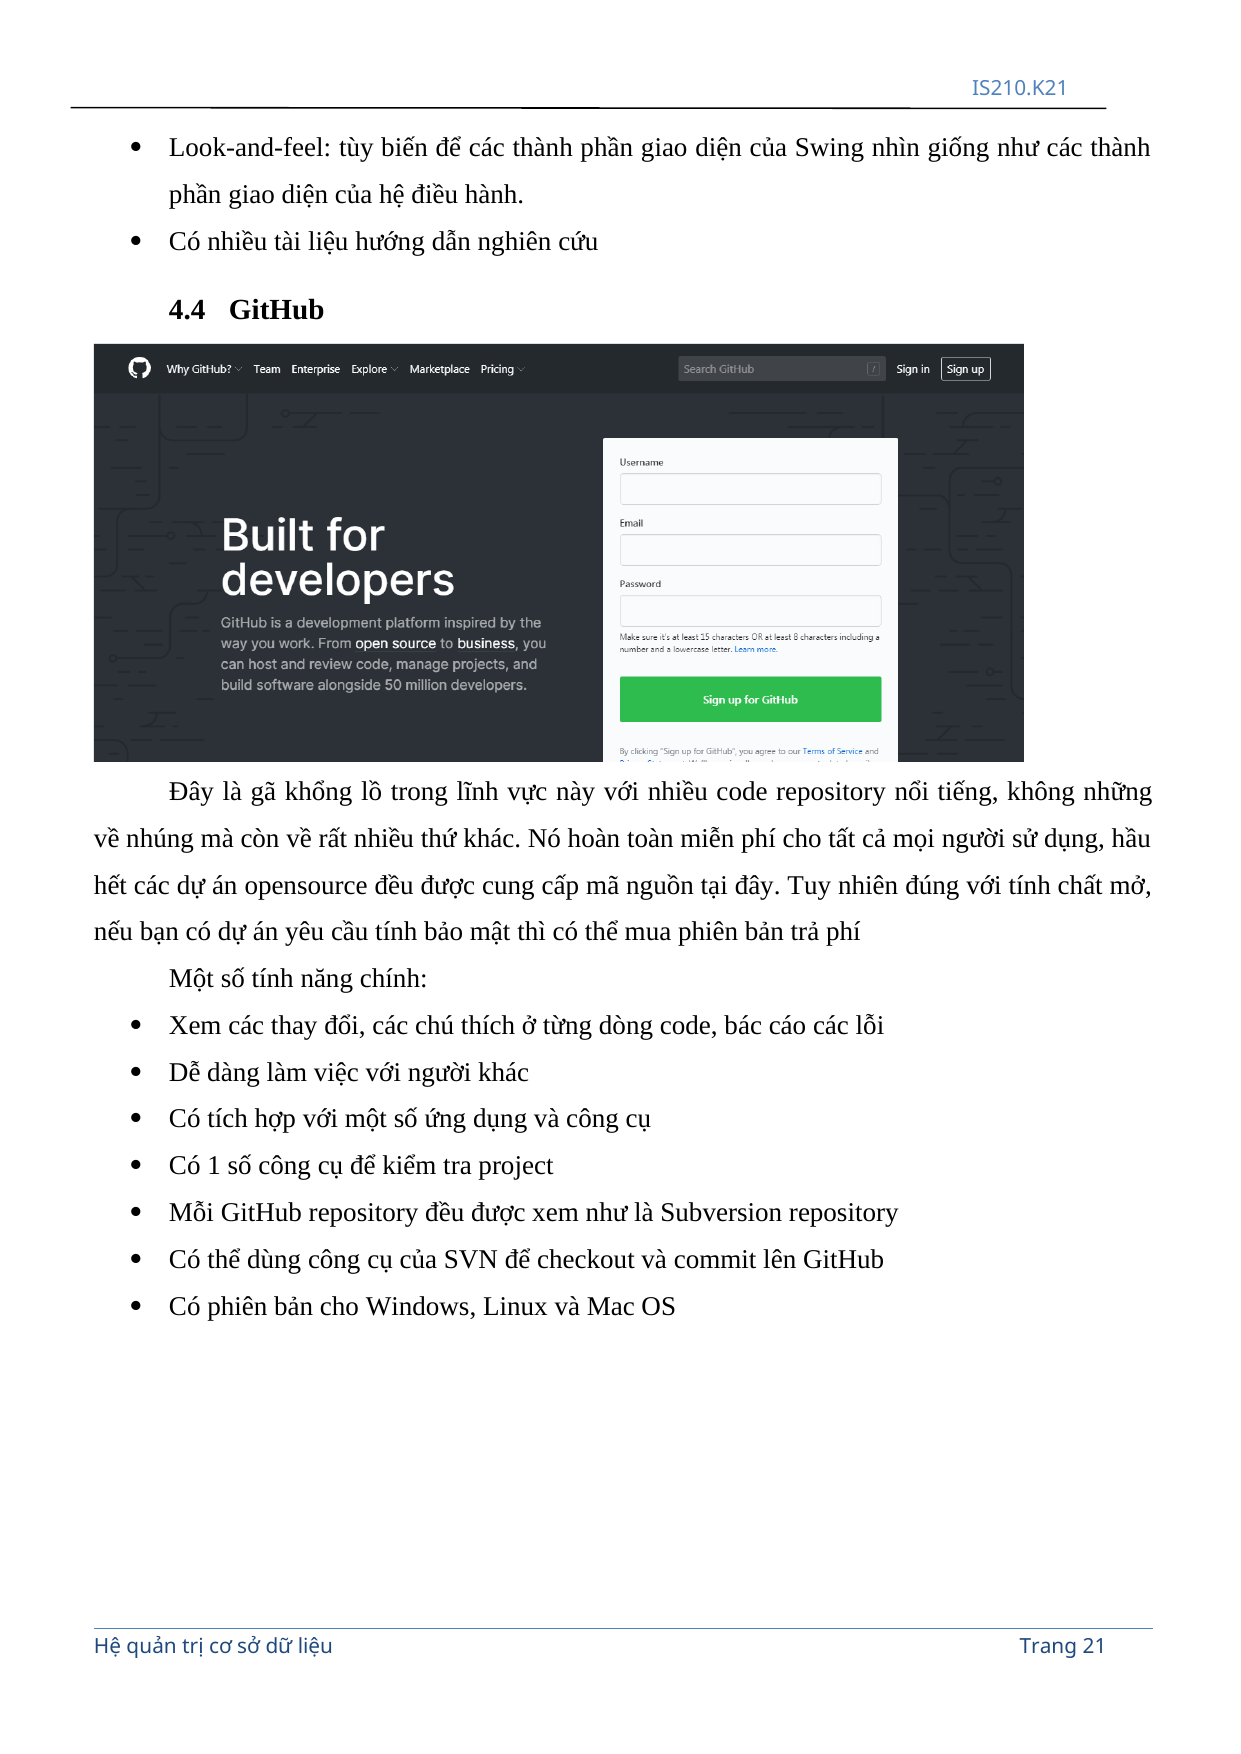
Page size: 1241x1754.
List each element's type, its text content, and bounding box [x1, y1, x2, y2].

list Có thể dùng công cụ của SVN để checkout và commit lên GitHub [131, 1243, 1153, 1274]
list Look-and-feel: tùy biến để các thành phần giao diện của Swing nhìn giống như các thành phần giao diện của hệ điều hành. [131, 131, 1153, 209]
text Đây là gã khổng lồ trong lĩnh vực này với nhiều code repository nổi tiếng, không những về nhúng mà còn về rất nhiều thứ khác. Nó hoàn toàn miễn phí cho tất cả mọi người sử dụng, hầu hết các dự án opensource đều được cung cấp mã nguồn tại đây. Tuy nhiên đúng với tính chất mở, nếu bạn có dự án yêu cầu tính bảo mật thì có thể mua phiên bản trả phí [94, 775, 1153, 947]
list Có phiên bản cho Windows, Linux và Mac OS [131, 1290, 1153, 1321]
list Có nhiều tài liệu hướng dẫn nghiên cứu [131, 225, 1153, 256]
list Có 1 số công cụ để kiểm tra project [131, 1149, 1153, 1181]
list Xem các thay đổi, các chú thích ở từng dòng code, bác cáo các lỗi [131, 1009, 1153, 1040]
text Một số tính năng chính: [94, 962, 1153, 993]
picture [93, 342, 1024, 762]
list Có tích hợp với một số ứng dụng và công cụ [131, 1102, 1153, 1134]
subtitle GitHub [169, 292, 1153, 326]
list Mỗi GitHub repository đều được xem như là Subversion repository [131, 1196, 1153, 1227]
list Dễ dàng làm việc với người khác [131, 1056, 1153, 1087]
